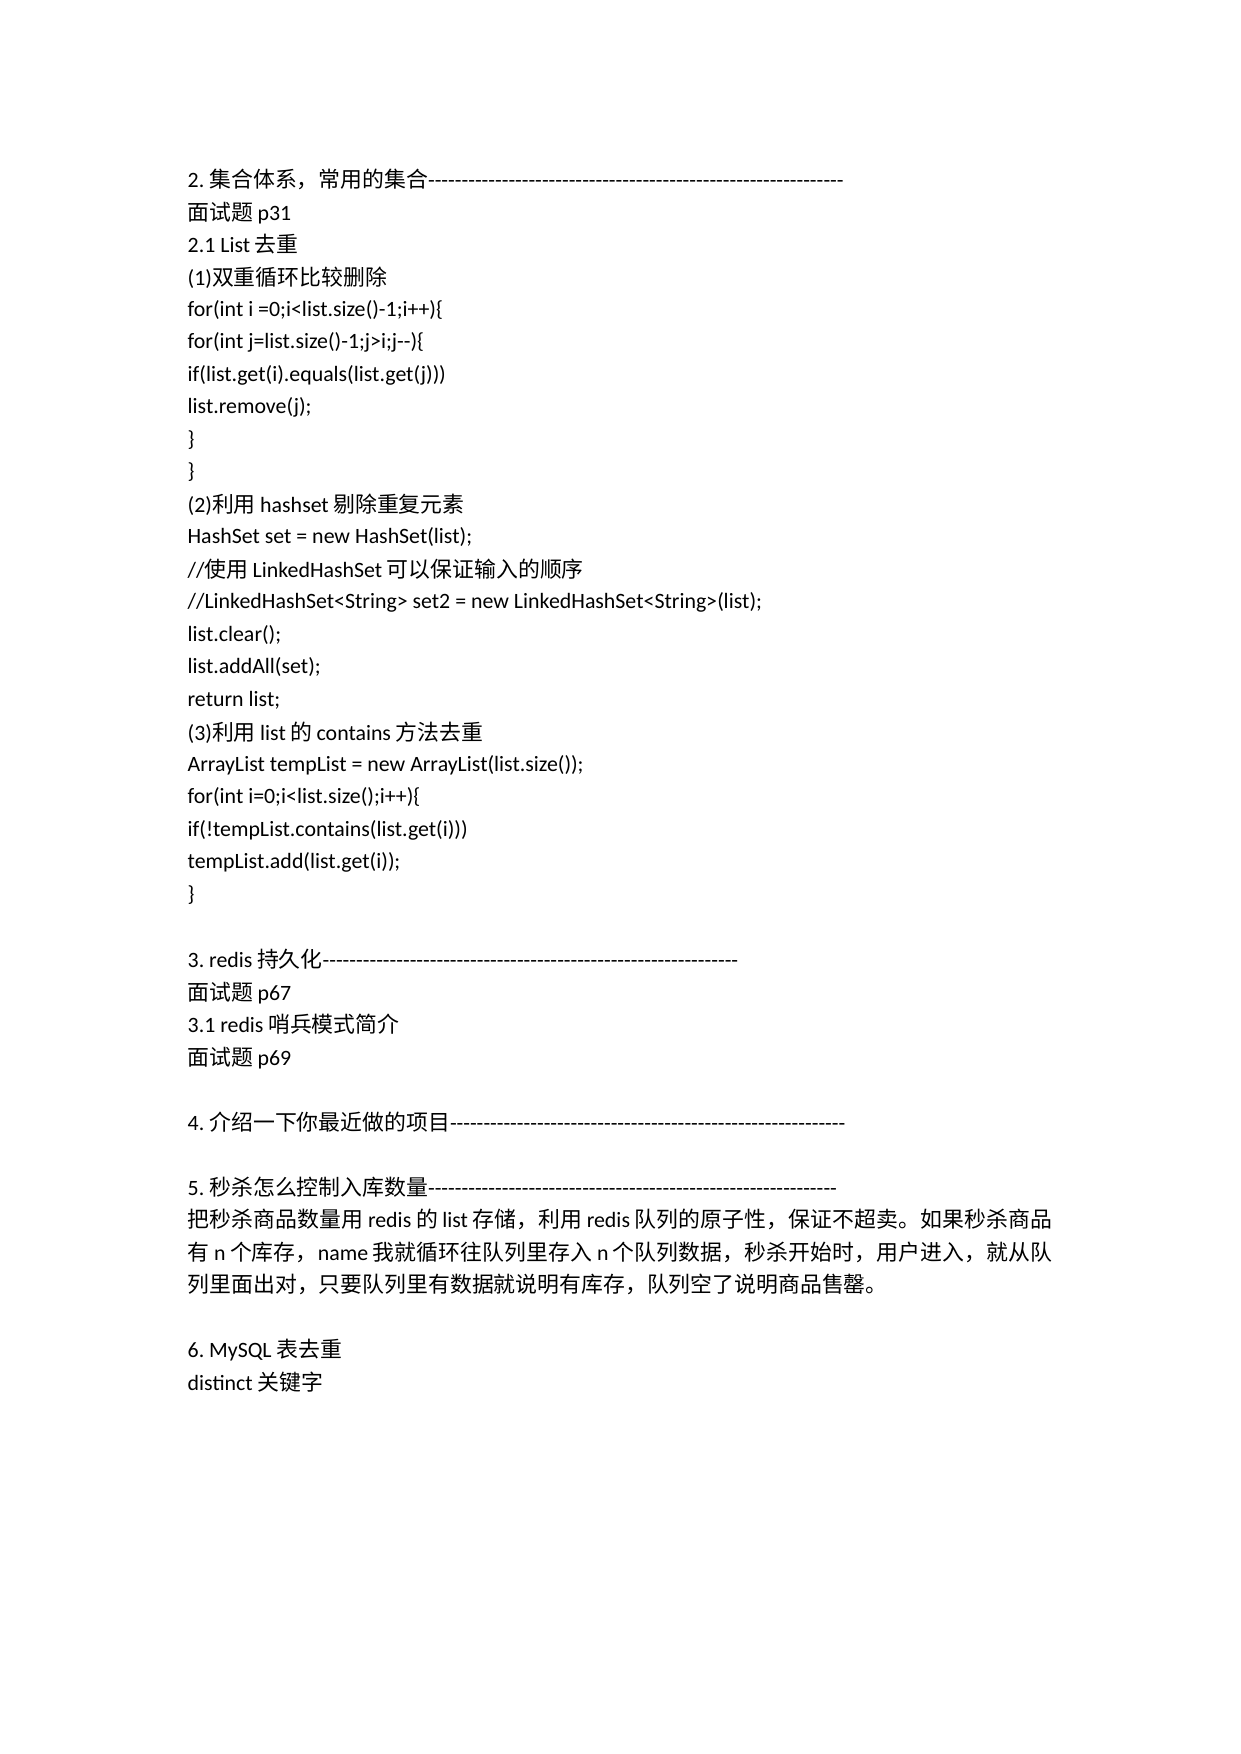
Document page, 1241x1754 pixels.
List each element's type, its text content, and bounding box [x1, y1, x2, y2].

text return list; [187, 682, 1053, 714]
text 6. MySQL 表去重 [187, 1332, 1053, 1364]
text (3)利用list的contains方法去重 [187, 714, 1053, 747]
text 5. 秒杀怎么控制入库数量------------------------------------------------------------- [187, 1169, 1053, 1202]
text HashSet set = new HashSet(list); [187, 519, 1053, 552]
text 把秒杀商品数量用redis的list存储，利用redis队列的原子性，保证不超卖。如果秒杀商品有n个库存，name我就循环往队列里存入n个队列数据，秒杀开始时，用户进入，就从队列里面出对，只要队列里有数据就说明有库存，队列空了说明商品售罄。 [187, 1202, 1053, 1299]
text } [187, 422, 1053, 454]
text for(int i =0;i<list.size()-1;i++){ [187, 292, 1053, 324]
text for(int i=0;i<list.size();i++){ [187, 779, 1053, 812]
text 面试题p67 [187, 974, 1053, 1007]
text if(!tempList.contains(list.get(i))) [187, 812, 1053, 844]
text list.remove(j); [187, 389, 1053, 422]
text (2)利用hashset剔除重复元素 [187, 487, 1053, 519]
text (1)双重循环比较删除 [187, 259, 1053, 292]
text 3.1 redis哨兵模式简介 [187, 1007, 1053, 1039]
text list.clear(); [187, 617, 1053, 649]
text } [187, 877, 1053, 909]
text //使用LinkedHashSet可以保证输入的顺序 [187, 552, 1053, 584]
text } [187, 454, 1053, 487]
text list.addAll(set); [187, 649, 1053, 682]
text 3. redis持久化-------------------------------------------------------------- [187, 942, 1053, 974]
text //LinkedHashSet<String> set2 = new LinkedHashSet<String>(list); [187, 584, 1053, 617]
text 2.1 List去重 [187, 227, 1053, 259]
text ArrayList tempList = new ArrayList(list.size()); [187, 747, 1053, 779]
text distinct关键字 [187, 1364, 1053, 1397]
text 2. 集合体系，常用的集合-------------------------------------------------------------- [187, 162, 1053, 194]
text if(list.get(i).equals(list.get(j))) [187, 357, 1053, 389]
text tempList.add(list.get(i)); [187, 844, 1053, 877]
text 4. 介绍一下你最近做的项目----------------------------------------------------------- [187, 1104, 1053, 1137]
text for(int j=list.size()-1;j>i;j--){ [187, 324, 1053, 357]
text 面试题p69 [187, 1039, 1053, 1072]
text 面试题p31 [187, 194, 1053, 227]
